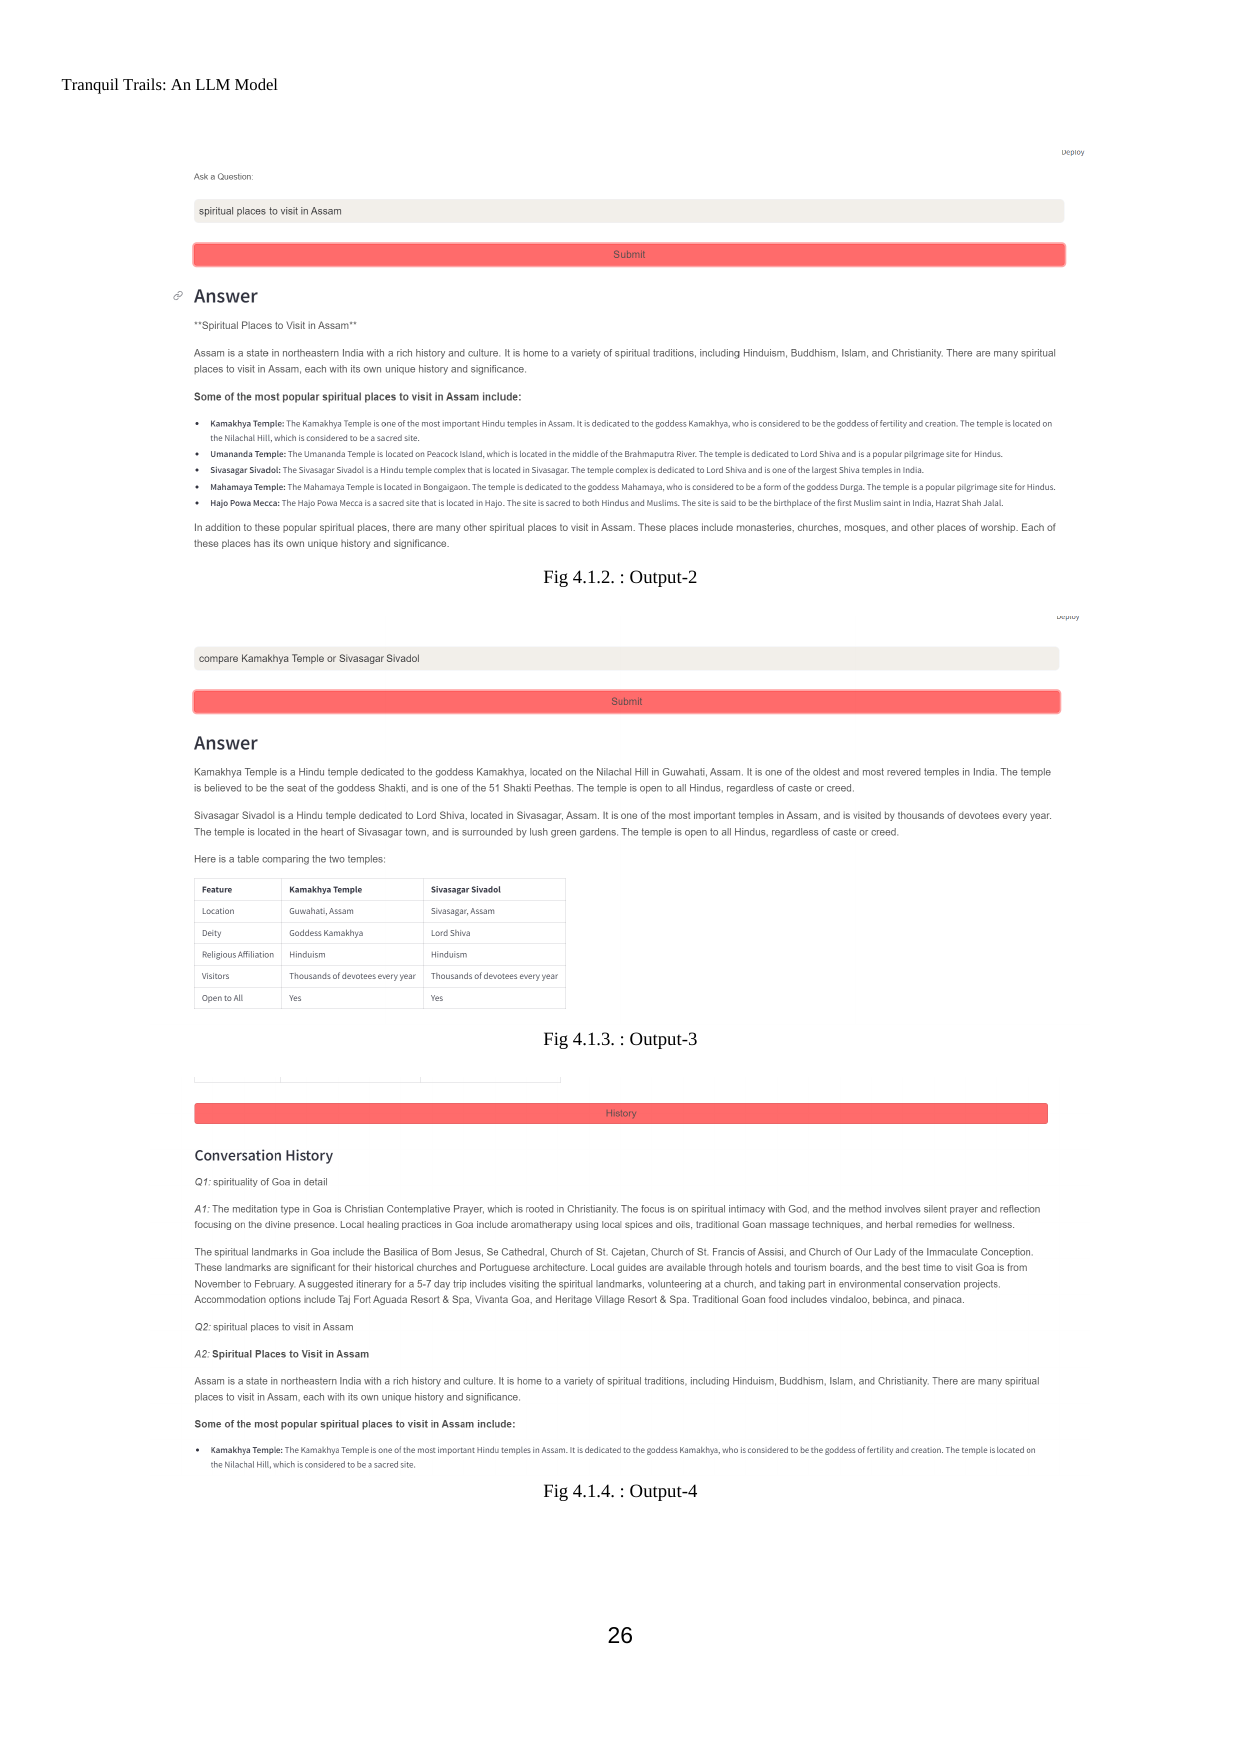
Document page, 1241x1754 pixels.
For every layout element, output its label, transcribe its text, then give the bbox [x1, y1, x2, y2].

picture [150, 150, 1091, 563]
text Fig 4.1.3. : Output-3 [150, 1028, 1090, 1050]
picture [150, 616, 1091, 1025]
text Fig 4.1.2. : Output-2 [150, 566, 1090, 588]
picture [150, 1077, 1091, 1476]
text Fig 4.1.4. : Output-4 [150, 1479, 1090, 1501]
